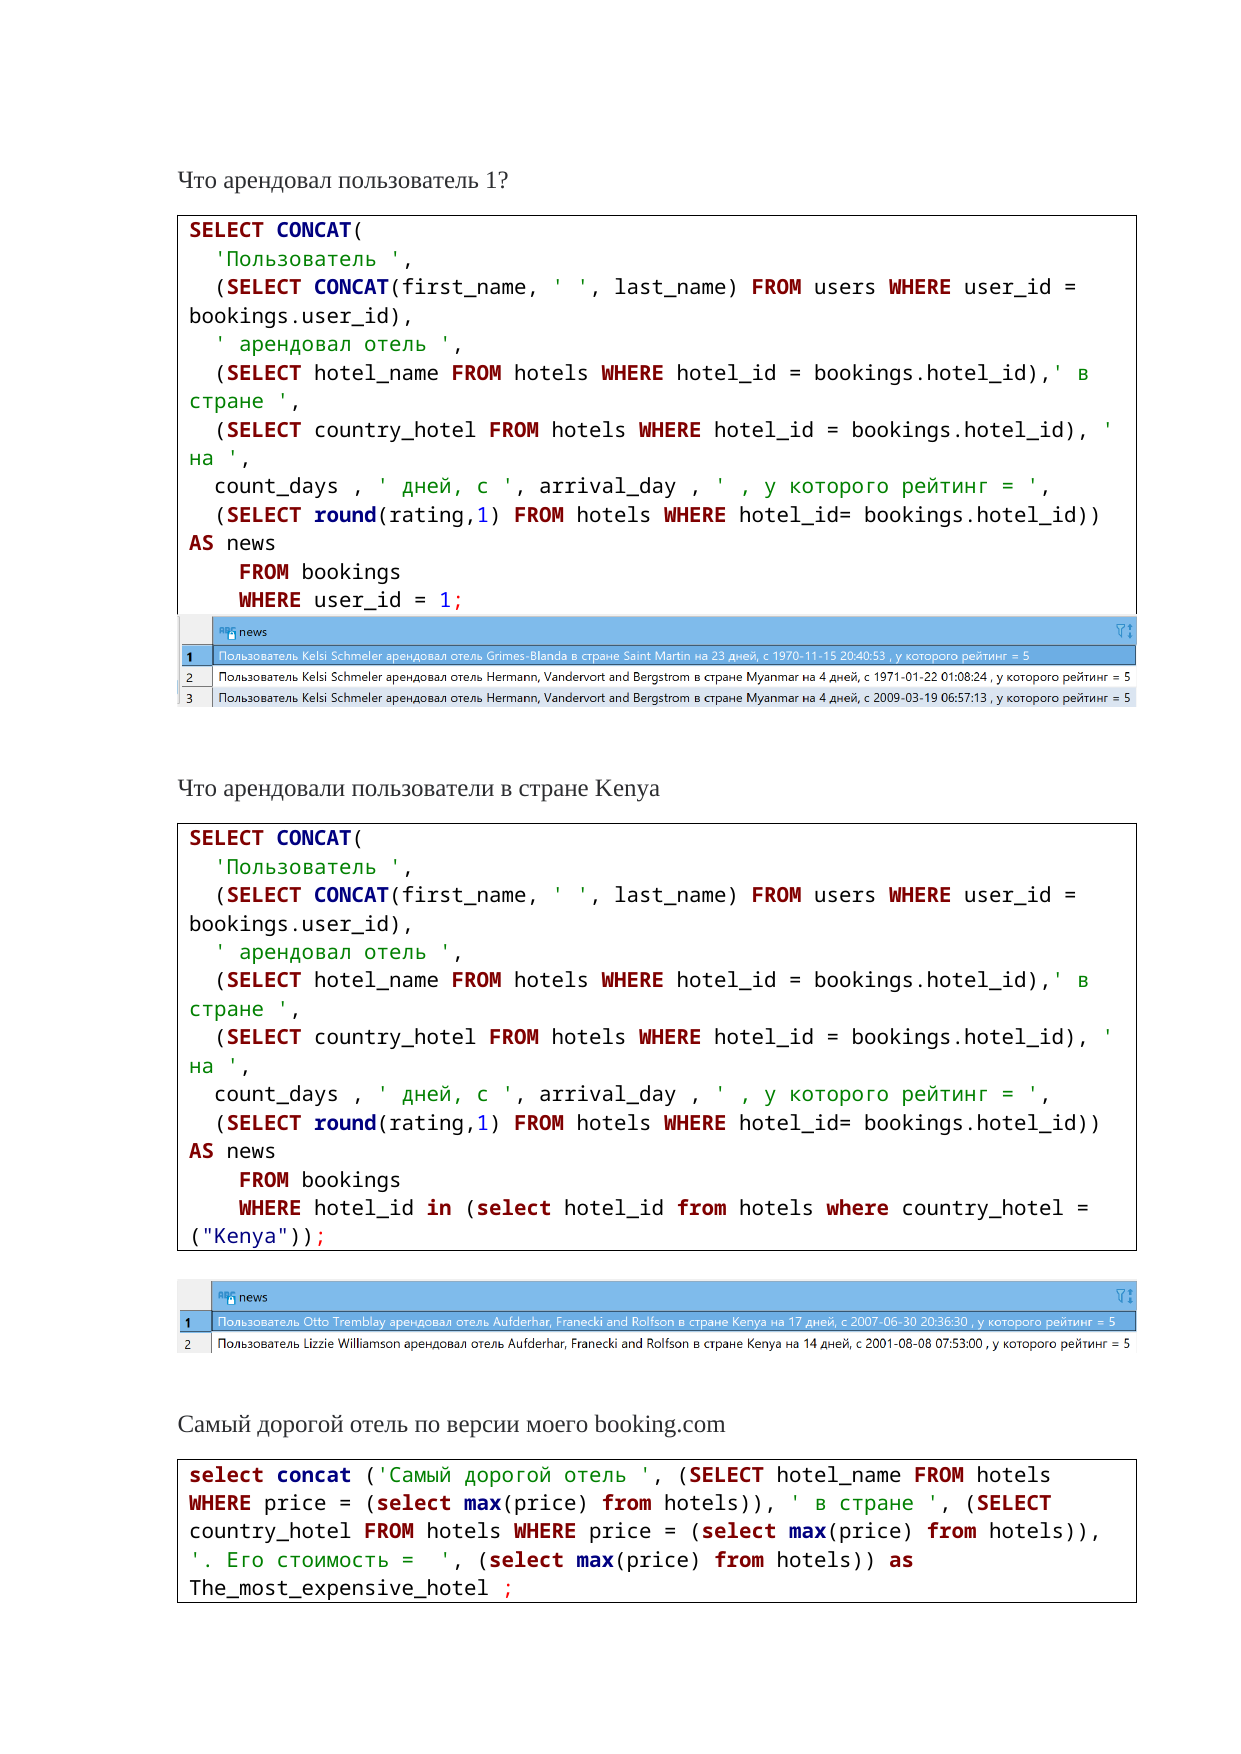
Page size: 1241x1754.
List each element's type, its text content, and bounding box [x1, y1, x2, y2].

table_header SELECT CONCAT( 'Пользователь ', (SELECT CONCAT(first_name, ' ', last_name) FROM users WHERE user_id = bookings.user_id), ' арендовал отель ', (SELECT hotel_name FROM hotels WHERE hotel_id = bookings.hotel_id),' в стране ', (SELECT country_hotel FROM hotels WHERE hotel_id = bookings.hotel_id), ' на ', count_days , ' дней, c ', arrival_day , ' , у которого рейтинг = ', (SELECT round(rating,1) FROM hotels WHERE hotel_id= bookings.hotel_id)) AS news FROM bookings WHERE user_id = 1; [178, 216, 1136, 614]
picture [177, 614, 1137, 707]
text Что арендовали пользователи в стране Kenya [177, 773, 1137, 802]
picture [177, 1279, 1137, 1353]
text Самый дорогой отель по версии моего booking.com [177, 1409, 1137, 1438]
table_header select concat ('Самый дорогой отель ', (SELECT hotel_name FROM hotels WHERE price = (select max(price) from hotels)), ' в стране ', (SELECT country_hotel FROM hotels WHERE price = (select max(price) from hotels)), '. Его стоимость = ', (select max(price) from hotels)) as The_most_expensive_hotel ; [178, 1460, 1136, 1602]
text Что арендовал пользователь 1? [177, 165, 1137, 194]
table_header SELECT CONCAT( 'Пользователь ', (SELECT CONCAT(first_name, ' ', last_name) FROM users WHERE user_id = bookings.user_id), ' арендовал отель ', (SELECT hotel_name FROM hotels WHERE hotel_id = bookings.hotel_id),' в стране ', (SELECT country_hotel FROM hotels WHERE hotel_id = bookings.hotel_id), ' на ', count_days , ' дней, c ', arrival_day , ' , у которого рейтинг = ', (SELECT round(rating,1) FROM hotels WHERE hotel_id= bookings.hotel_id)) AS news FROM bookings WHERE hotel_id in (select hotel_id from hotels where country_hotel = ("Kenya")); [178, 824, 1136, 1250]
